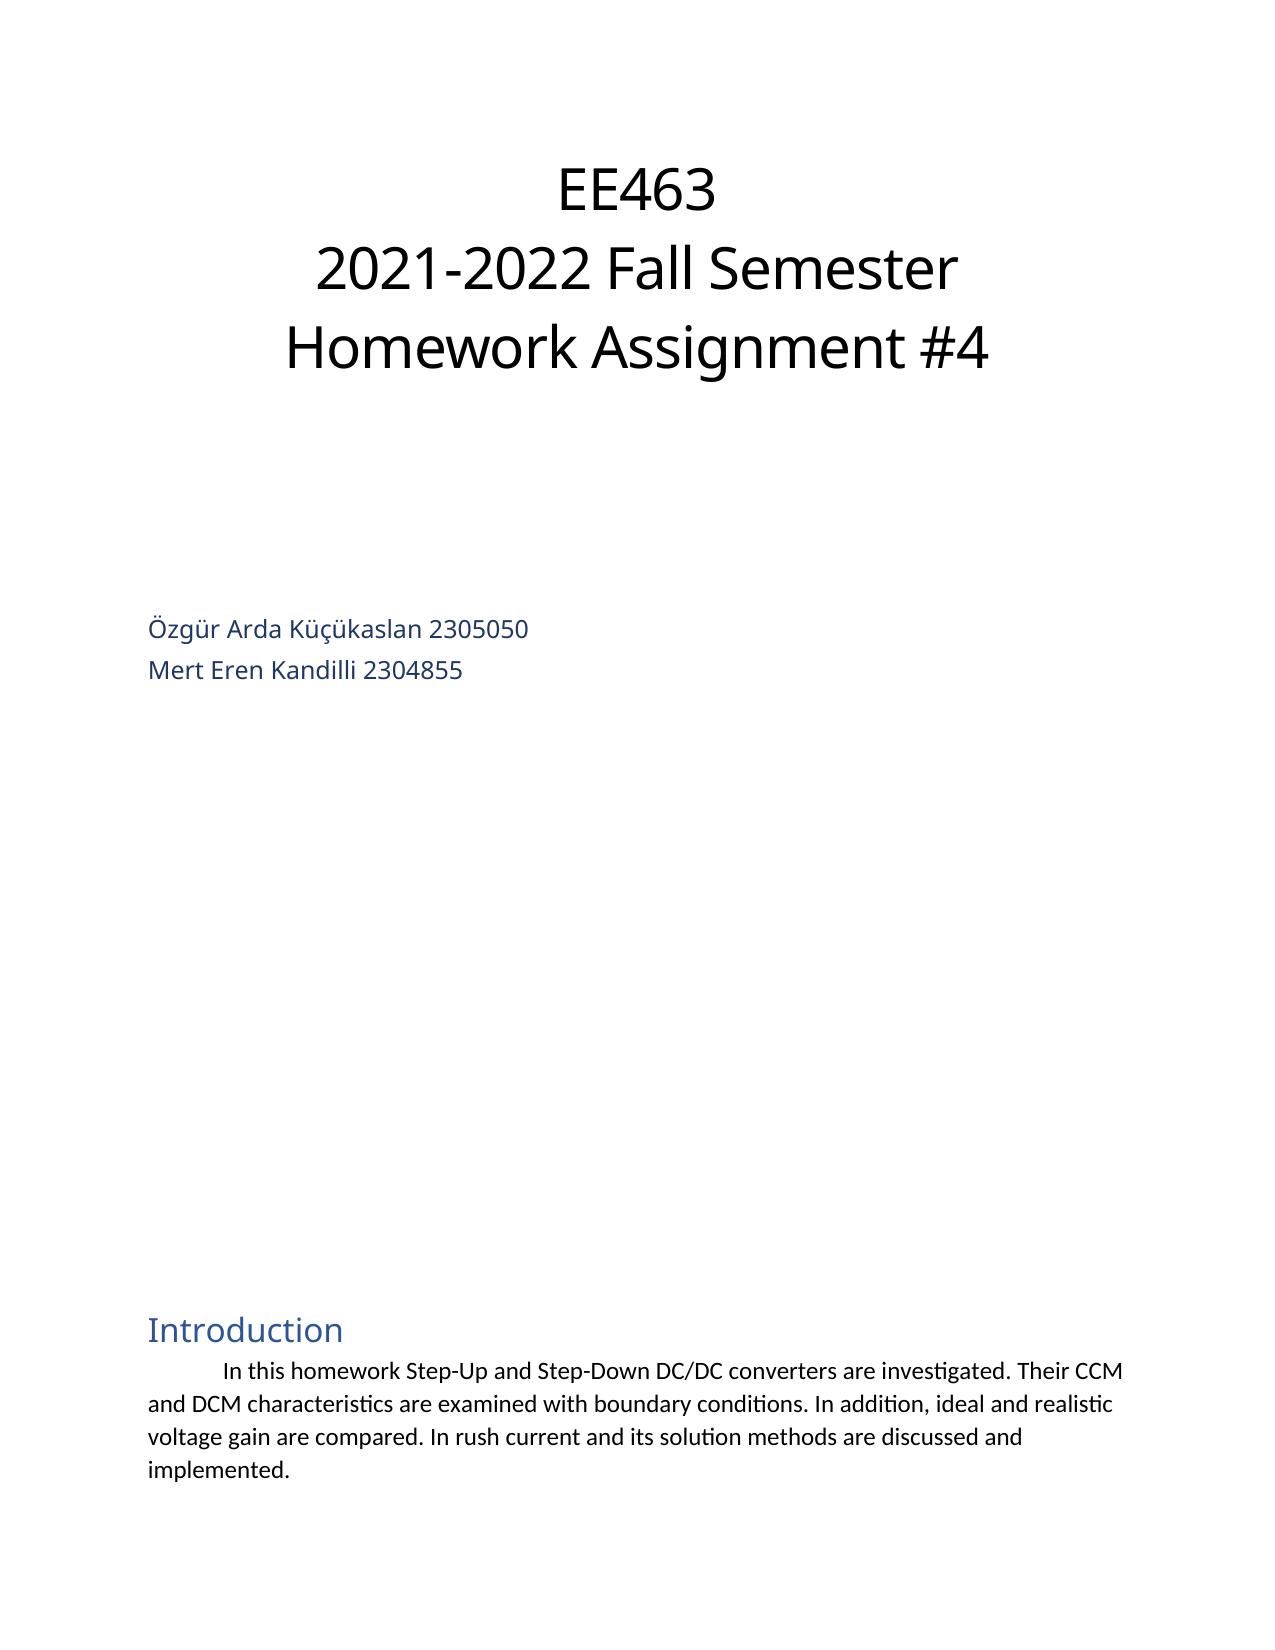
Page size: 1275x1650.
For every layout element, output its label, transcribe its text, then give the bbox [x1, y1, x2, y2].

title EE463 [148, 148, 1127, 227]
subtitle Introduction [148, 1306, 1127, 1352]
subtitle Mert Eren Kandilli 2304855 [148, 653, 1127, 687]
subtitle Özgür Arda Küçükaslan 2305050 [148, 612, 1127, 646]
text In this homework Step-Up and Step-Down DC/DC converters are investigated. Their CCM and DCM characteristics are examined with boundary conditions. In addition, ideal and realistic voltage gain are compared. In rush current and its solution methods are discussed and implemented. [148, 1355, 1127, 1485]
title Homework Assignment #4 [148, 307, 1127, 386]
title 2021-2022 Fall Semester [148, 227, 1127, 307]
